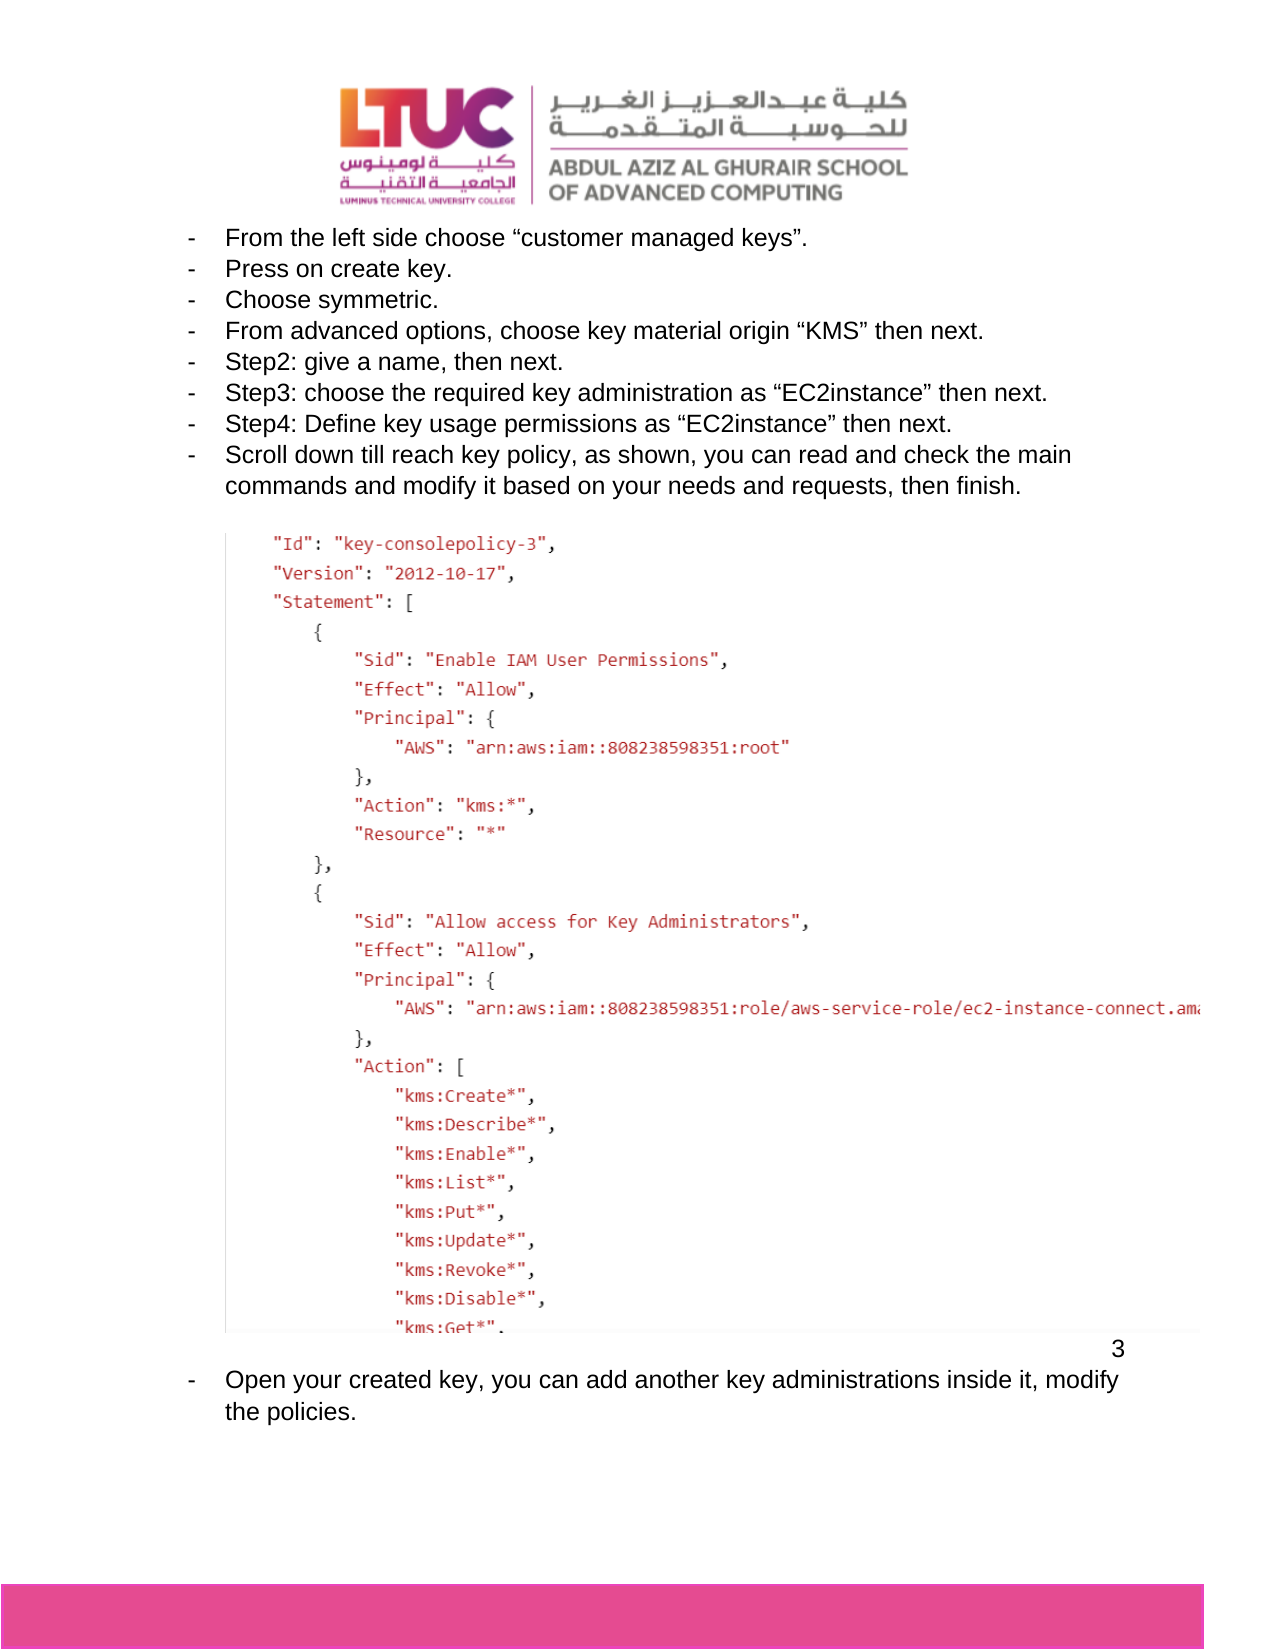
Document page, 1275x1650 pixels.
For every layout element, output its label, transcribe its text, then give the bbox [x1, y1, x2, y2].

list Press on create key. [187, 254, 1125, 283]
list Step2: give a name, then next. [187, 347, 1125, 376]
list 3 [225, 1334, 1125, 1363]
list Scroll down till reach key policy, as shown, you can read and check the main commands and modify it based on your needs and requests, then finish. [187, 440, 1125, 500]
picture [225, 533, 1200, 1333]
list Step4: Define key usage permissions as “EC2instance” then next. [187, 409, 1125, 438]
picture [326, 75, 923, 223]
list Choose symmetric. [187, 285, 1125, 314]
list From the left side choose “customer managed keys”. [187, 223, 1125, 252]
list Open your created key, you can add another key administrations inside it, modify the policies. [187, 1366, 1125, 1425]
list From advanced options, choose key material origin “KMS” then next. [187, 316, 1125, 345]
list Step3: choose the required key administration as “EC2instance” then next. [187, 378, 1125, 407]
